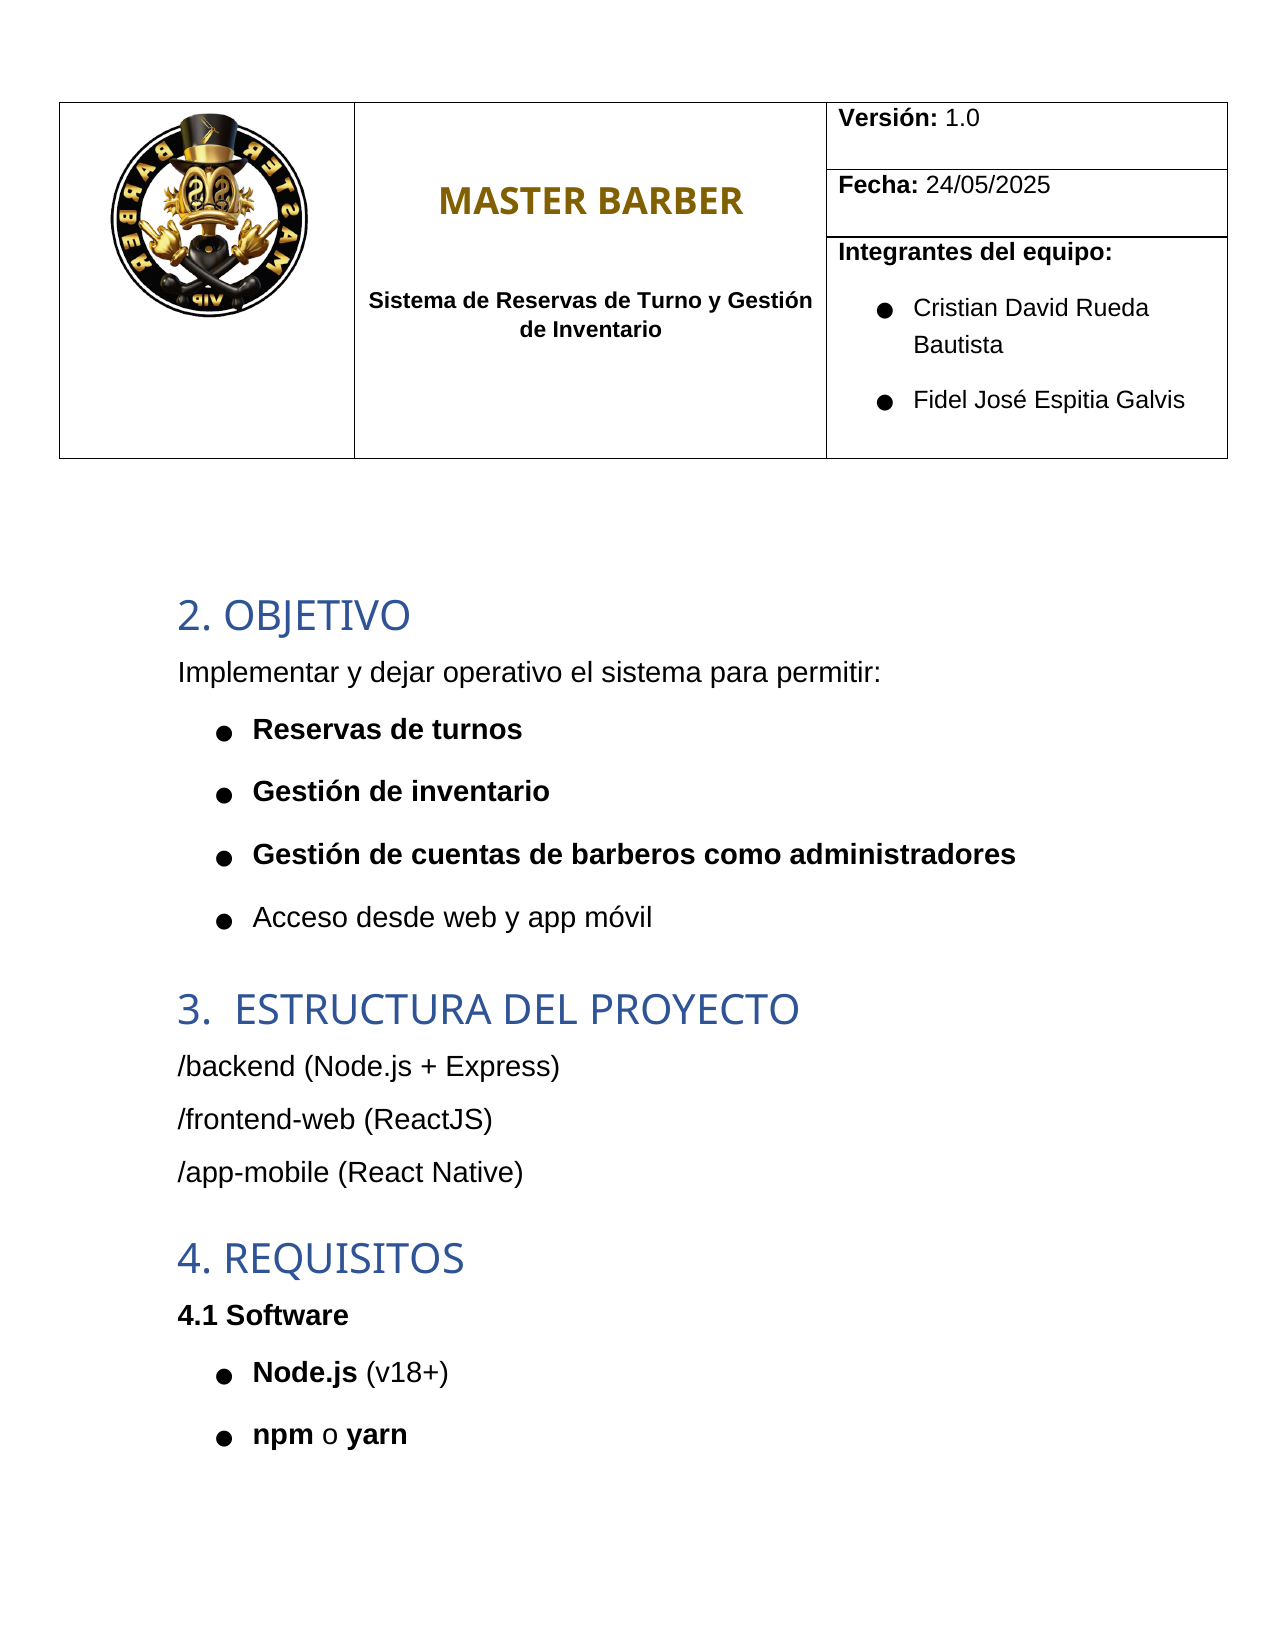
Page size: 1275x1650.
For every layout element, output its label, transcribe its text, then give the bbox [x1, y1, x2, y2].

subtitle 3. ESTRUCTURA DEL PROYECTO [177, 980, 1098, 1037]
subtitle 4. REQUISITOS [177, 1229, 1098, 1286]
text /backend (Node.js + Express) [177, 1049, 1098, 1083]
list Node.js (v18+) [215, 1351, 1098, 1394]
list Acceso desde web y app móvil [215, 896, 1098, 939]
list npm o yarn [215, 1414, 1098, 1457]
text /frontend-web (ReactJS) [177, 1102, 1098, 1136]
list Gestión de cuentas de barberos como administradores [215, 834, 1098, 876]
text 4.1 Software [177, 1298, 1098, 1332]
text Implementar y dejar operativo el sistema para permitir: [177, 655, 1098, 689]
subtitle 2. OBJETIVO [177, 586, 1098, 643]
picture [100, 102, 313, 321]
list Reservas de turnos [215, 708, 1098, 751]
text /app-mobile (React Native) [177, 1155, 1098, 1189]
list Gestión de inventario [215, 771, 1098, 814]
